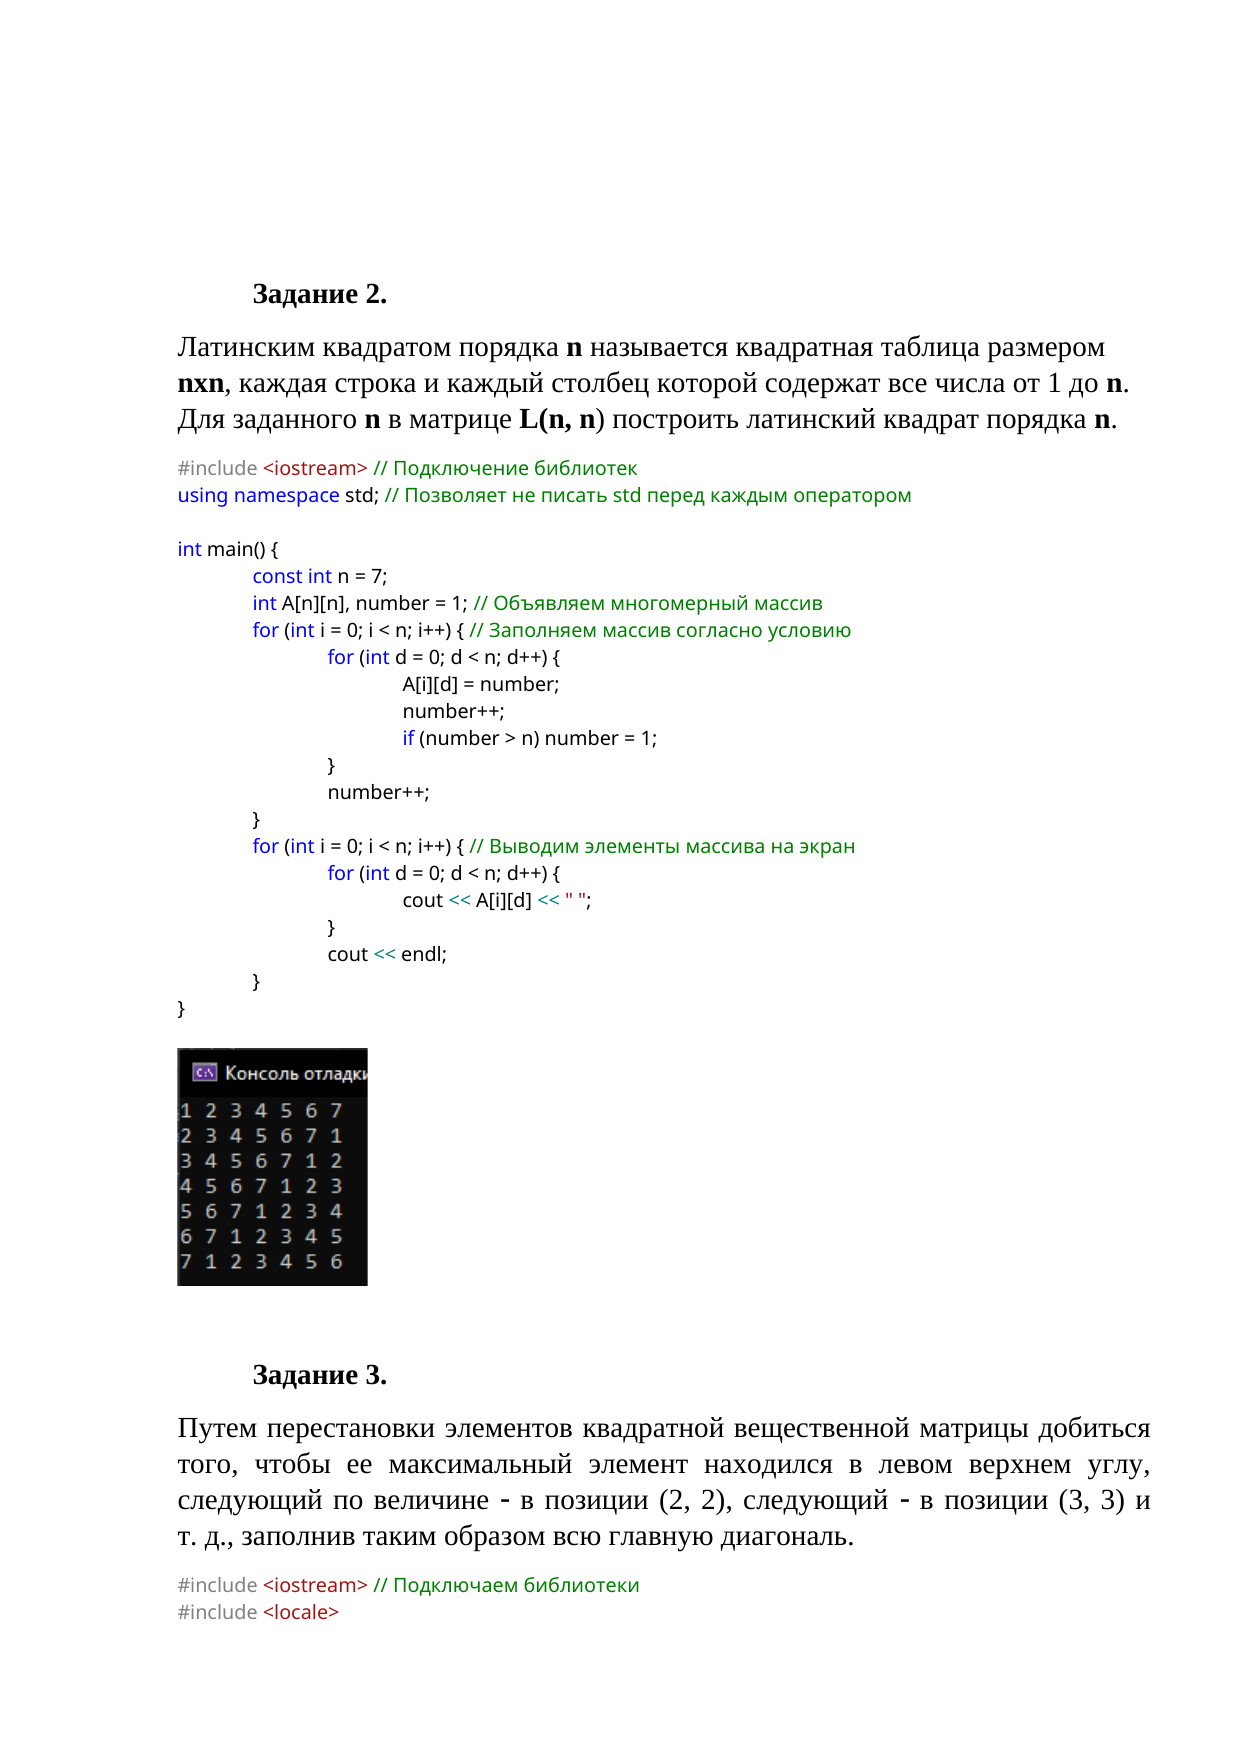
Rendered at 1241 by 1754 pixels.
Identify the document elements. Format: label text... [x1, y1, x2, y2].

text } [177, 994, 1152, 1021]
list Путем перестановки элементов квадратной вещественной матрицы добиться того, чтобы ее максимальный элемент находился в левом верхнем углу, следующий по величине в позиции (2, 2), следующий в позиции (3, 3) и т. д., заполнив таким образом всю главную диагональ. [177, 1410, 1152, 1552]
text int main() { [177, 535, 1152, 562]
text for (int i = 0; i < n; i++) { // Заполняем массив согласно условию [177, 616, 1152, 643]
text Задание 3. [177, 1357, 1152, 1391]
text number++; [177, 778, 1152, 805]
text if (number > n) number = 1; [177, 724, 1152, 751]
text } [177, 913, 1152, 940]
text Задание 2. [177, 277, 1152, 310]
text const int n = 7; [177, 562, 1152, 589]
text for (int d = 0; d < n; d++) { [177, 859, 1152, 886]
text number++; [177, 697, 1152, 724]
text using namespace std; // Позволяет не писать std перед каждым оператором [177, 481, 1152, 508]
text } [177, 967, 1152, 994]
text for (int i = 0; i < n; i++) { // Выводим элементы массива на экран [177, 832, 1152, 859]
text int A[n][n], number = 1; // Объявляем многомерный массив [177, 589, 1152, 616]
text } [177, 751, 1152, 778]
text cout << A[i][d] << " "; [177, 886, 1152, 913]
text for (int d = 0; d < n; d++) { [177, 643, 1152, 670]
text #include <locale> [177, 1598, 1152, 1625]
picture [177, 1048, 368, 1286]
text cout << endl; [177, 940, 1152, 967]
text #include <iostream> // Подключение библиотек [177, 454, 1152, 481]
text #include <iostream> // Подключаем библиотеки [177, 1571, 1152, 1598]
text } [177, 805, 1152, 832]
text Латинским квадратом порядка n называется квадратная таблица размером nхn, каждая строка и каждый столбец которой содержат все числа от 1 до n. Для заданного n в матрице L(n, n) построить латинский квадрат порядка n. [177, 329, 1152, 435]
text A[i][d] = number; [177, 670, 1152, 697]
